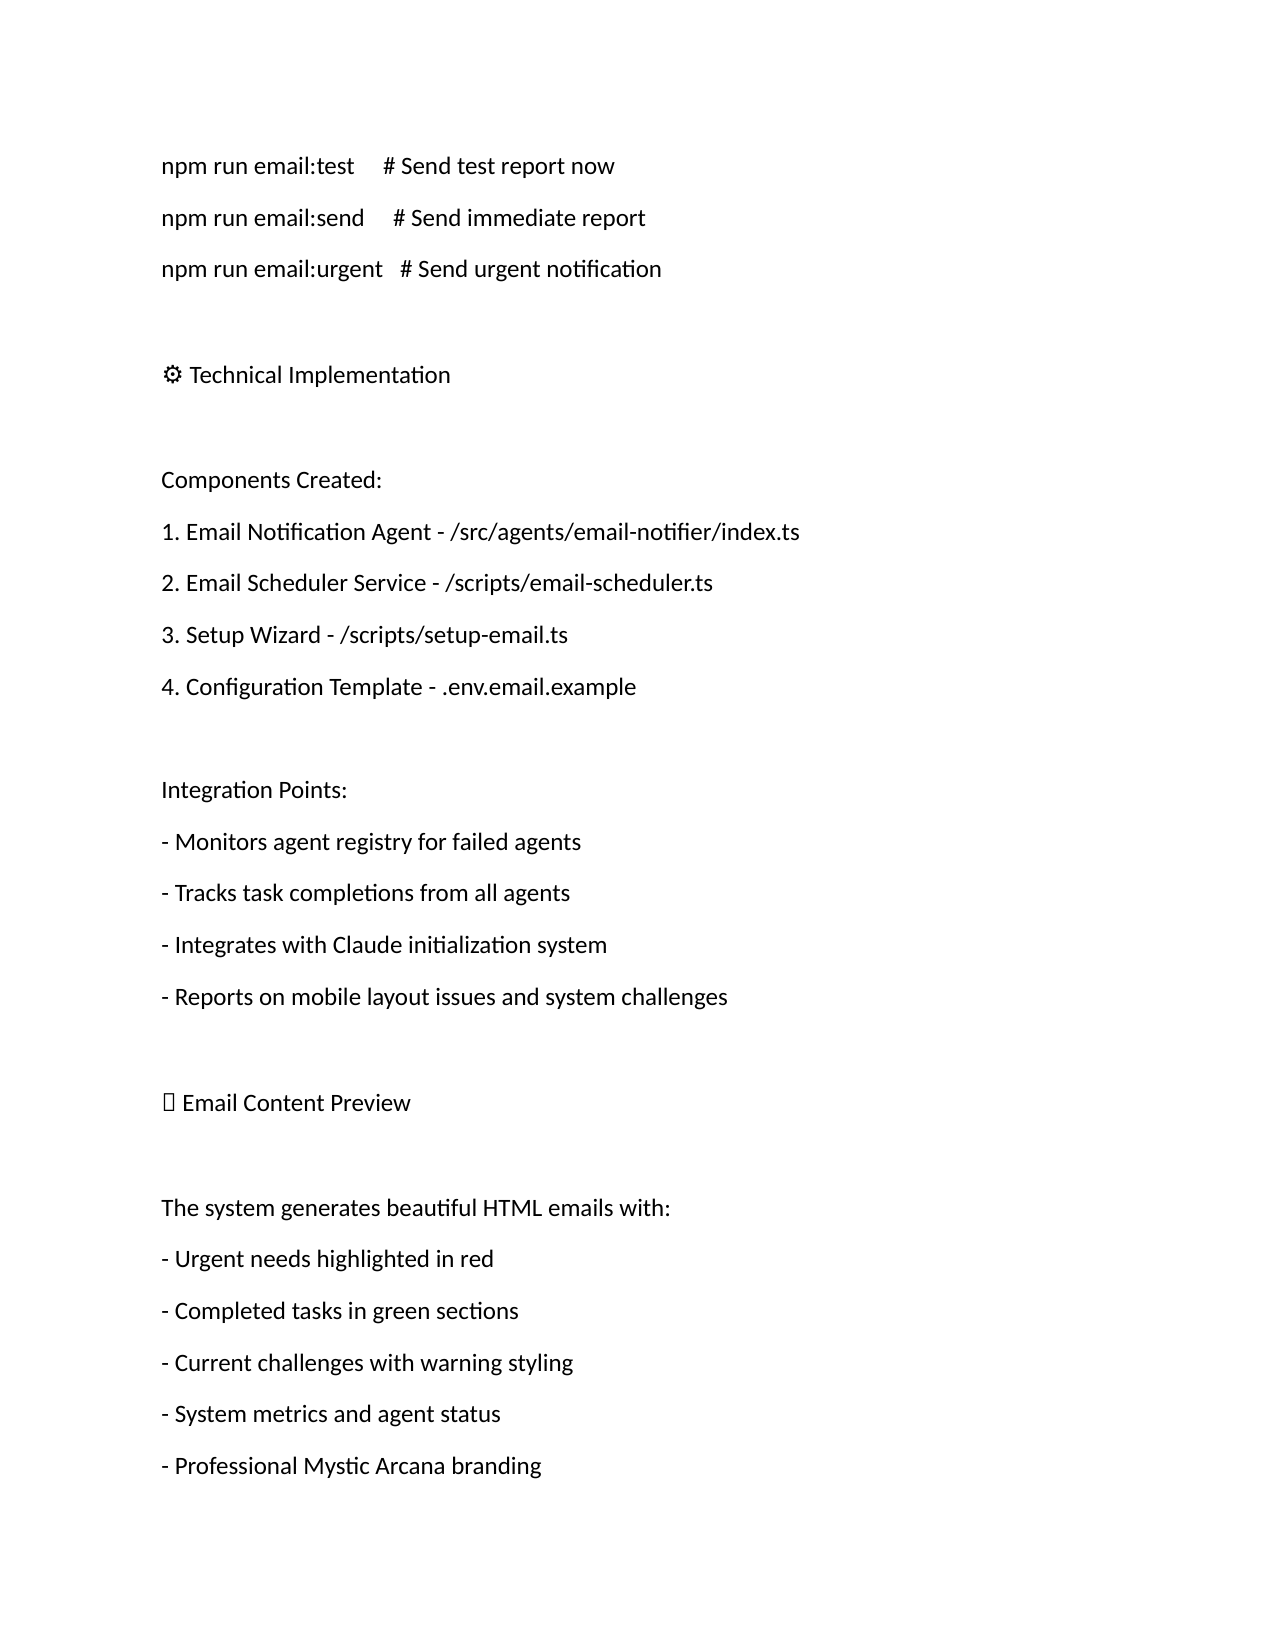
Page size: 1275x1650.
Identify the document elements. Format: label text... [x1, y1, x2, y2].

text npm run email:urgent # Send urgent notification [150, 253, 1125, 284]
text - Professional Mystic Arcana branding [150, 1450, 1125, 1481]
text - System metrics and agent status [150, 1398, 1125, 1429]
text ⚙️ Technical Implementation [150, 357, 1125, 391]
text 📧 Email Content Preview [150, 1084, 1125, 1118]
text - Monitors agent registry for failed agents [150, 826, 1125, 856]
text - Tracks task completions from all agents [150, 877, 1125, 908]
text - Integrates with Claude initialization system [150, 929, 1125, 960]
text 4. Configuration Template - .env.email.example [150, 671, 1125, 701]
text - Reports on mobile layout issues and system challenges [150, 981, 1125, 1011]
text npm run email:test # Send test report now [150, 150, 1125, 181]
text The system generates beautiful HTML emails with: [150, 1192, 1125, 1222]
text 1. Email Notification Agent - /src/agents/email-notifier/index.ts [150, 516, 1125, 546]
text Integration Points: [150, 774, 1125, 805]
text - Current challenges with warning styling [150, 1347, 1125, 1377]
text - Completed tasks in green sections [150, 1295, 1125, 1326]
text npm run email:send # Send immediate report [150, 202, 1125, 232]
text 3. Setup Wizard - /scripts/setup-email.ts [150, 619, 1125, 650]
text - Urgent needs highlighted in red [150, 1243, 1125, 1274]
text Components Created: [150, 464, 1125, 495]
text 2. Email Scheduler Service - /scripts/email-scheduler.ts [150, 567, 1125, 598]
